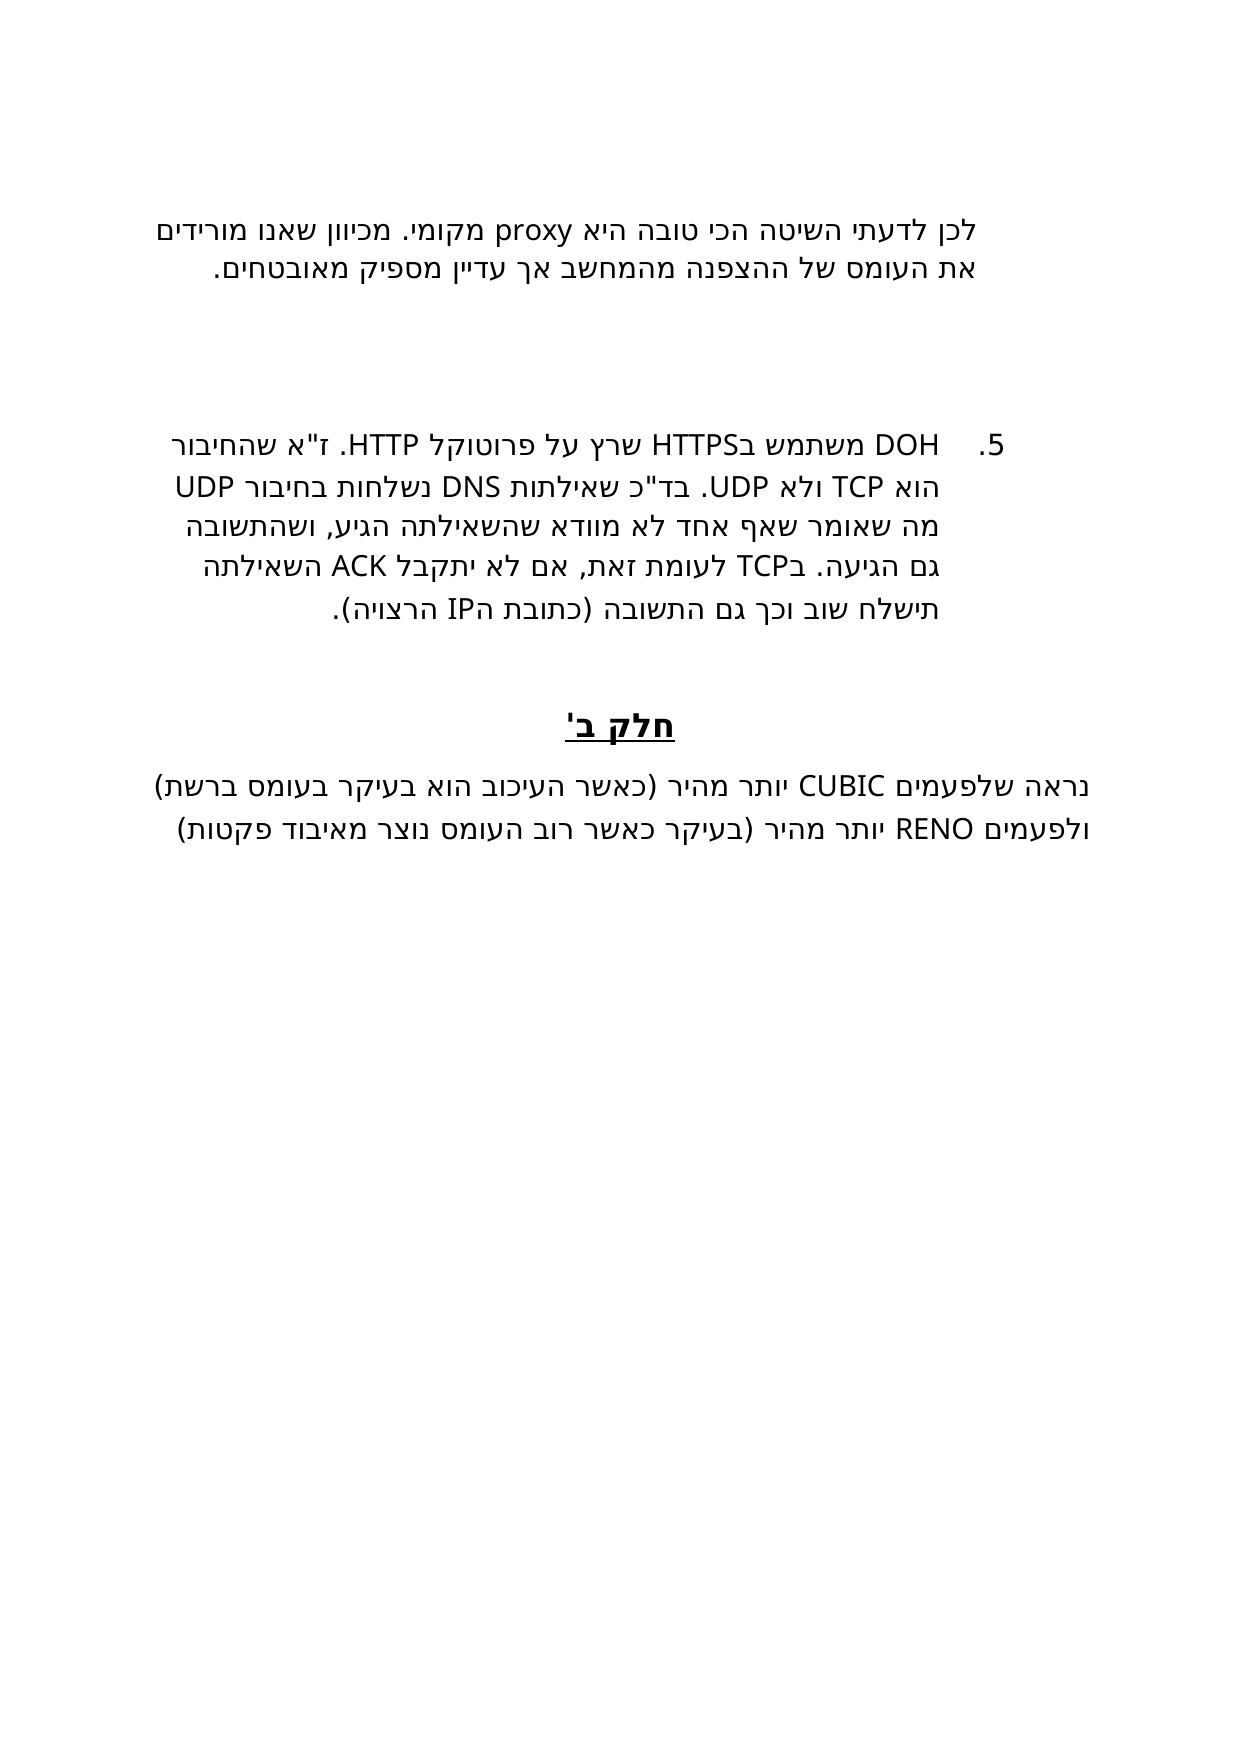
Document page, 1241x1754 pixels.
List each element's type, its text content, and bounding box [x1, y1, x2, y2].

list DOH משתמש בHTTPS שרץ על פרוטוקל HTTP. ז"א שהחיבור הוא TCP ולא UDP. בד"כ שאילתות DNS נשלחות בחיבור UDP מה שאומר שאף אחד לא מוודא שהשאילתה הגיע, ושהתשובה גם הגיעה. בTCP לעומת זאת, אם לא יתקבל ACK השאילתה תישלח שוב וכך גם התשובה (כתובת הIP הרצויה). [150, 424, 978, 628]
text לכן לדעתי השיטה הכי טובה היא proxy מקומי. מכיוון שאנו מורידים את העומס של ההצפנה מהמחשב אך עדיין מספיק מאובטחים. [150, 209, 978, 286]
text חלק ב' [150, 707, 1090, 746]
text נראה שלפעמים CUBIC יותר מהיר (כאשר העיכוב הוא בעיקר בעומס ברשת) ולפעמים RENO יותר מהיר (בעיקר כאשר רוב העומס נוצר מאיבוד פקטות) [150, 766, 1090, 848]
